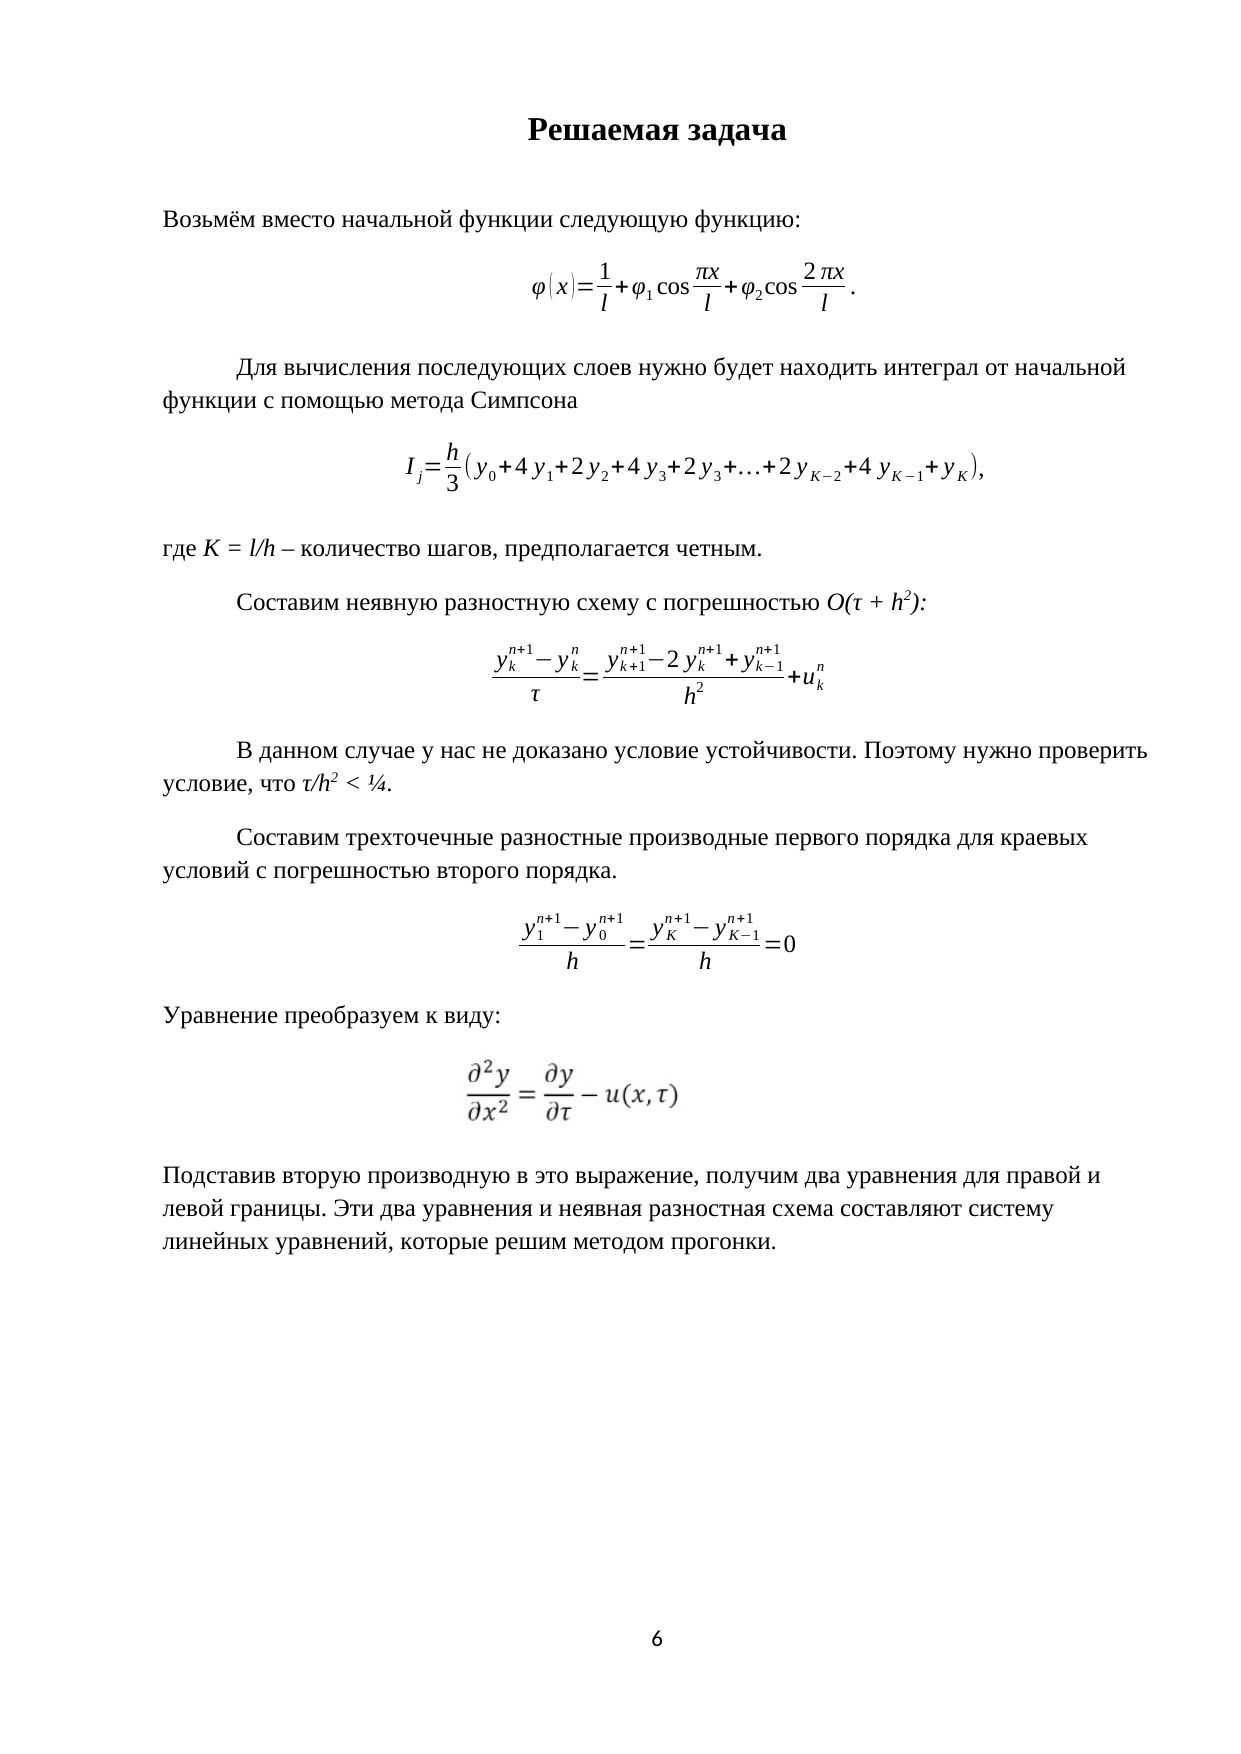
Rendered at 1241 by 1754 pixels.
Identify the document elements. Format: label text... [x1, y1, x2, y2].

picture [456, 1054, 684, 1136]
text где K = l/h – количество шагов, предполагается четным. [162, 533, 1152, 562]
text Возьмём вместо начальной функции следующую функцию: [162, 204, 1152, 233]
text Подставив вторую производную в это выражение, получим два уравнения для правой и левой границы. Эти два уравнения и неявная разностная схема составляют систему линейных уравнений, которые решим методом прогонки. [162, 1160, 1152, 1255]
text Составим трехточечные разностные производные первого порядка для краевых условий с погрешностью второго порядка. [162, 822, 1152, 884]
text Уравнение преобразуем к виду: [162, 1000, 1152, 1029]
text В данном случае у нас не доказано условие устойчивости. Поэтому нужно проверить условие, что τ/h2 < ¼. [162, 735, 1152, 797]
text Составим неявную разностную схему с погрешностью O(τ + h2): [162, 587, 1152, 615]
text Для вычисления последующих слоев нужно будет находить интеграл от начальной функции с помощью метода Симпсона [162, 352, 1152, 413]
list , [162, 439, 1152, 498]
subtitle Решаемая задача [162, 109, 1152, 147]
